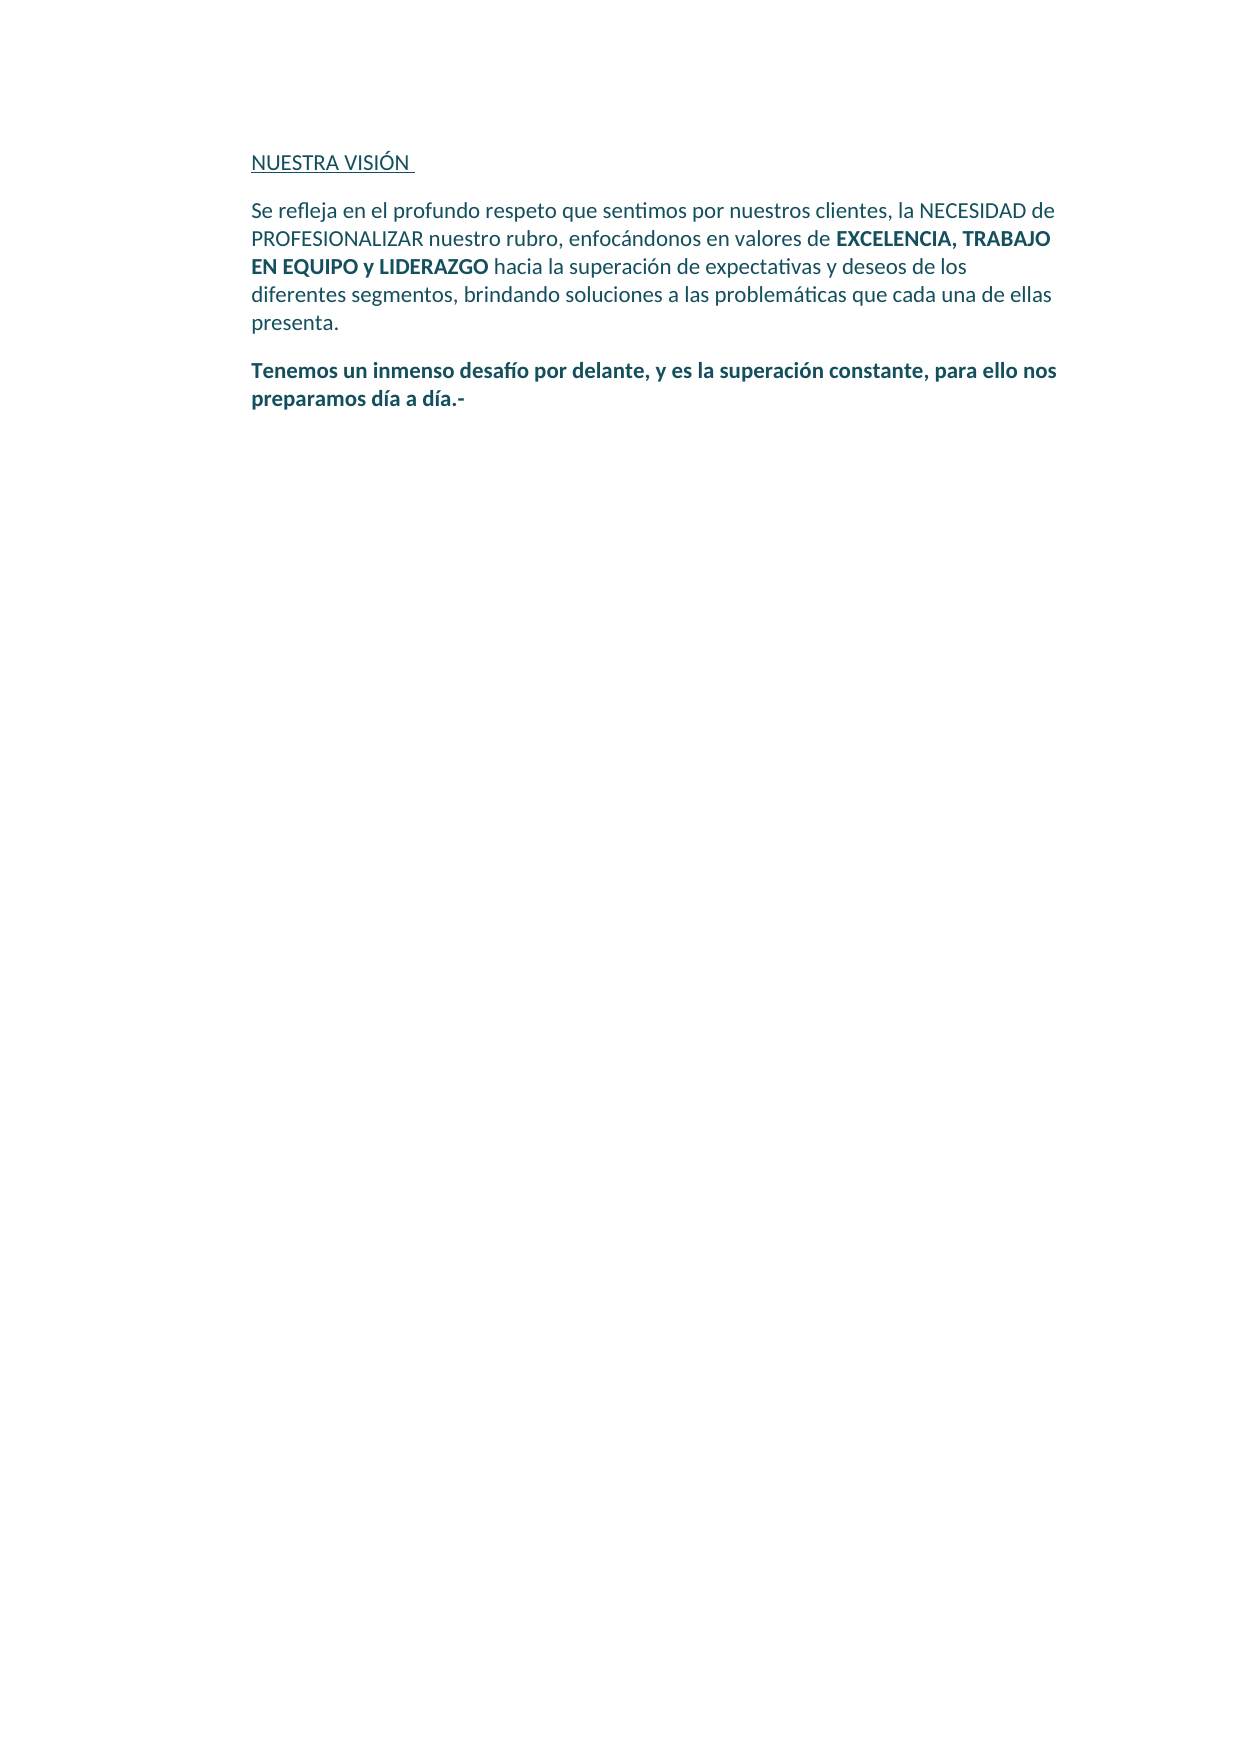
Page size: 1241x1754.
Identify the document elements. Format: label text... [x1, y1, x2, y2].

text Se refleja en el profundo respeto que sentimos por nuestros clientes, la NECESIDAD de PROFESIONALIZAR nuestro rubro, enfocándonos en valores de EXCELENCIA, TRABAJO EN EQUIPO y LIDERAZGO hacia la superación de expectativas y deseos de los diferentes segmentos, brindando soluciones a las problemáticas que cada una de ellas presenta. [251, 196, 1063, 336]
text NUESTRA VISIÓN [251, 148, 1063, 176]
text Tenemos un inmenso desafío por delante, y es la superación constante, para ello nos preparamos día a día.- [251, 356, 1063, 412]
